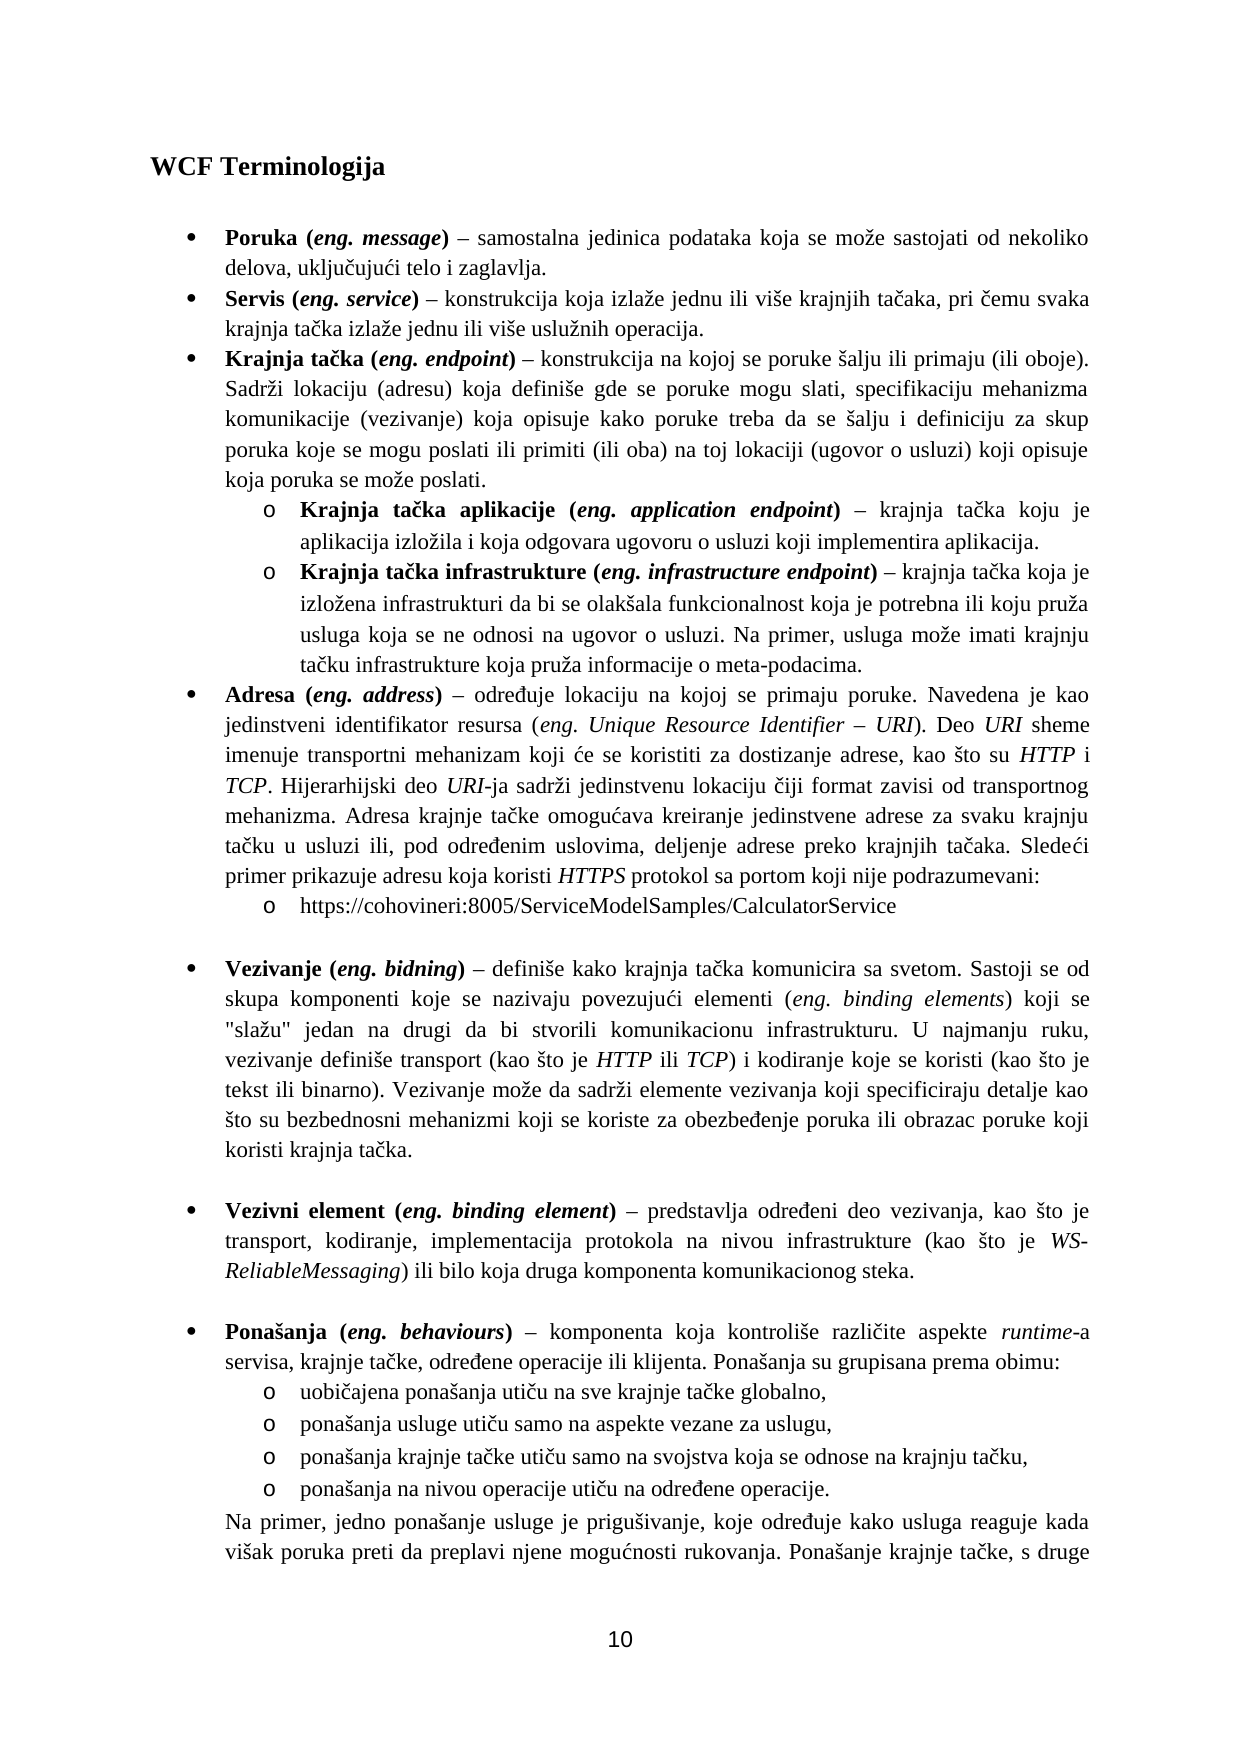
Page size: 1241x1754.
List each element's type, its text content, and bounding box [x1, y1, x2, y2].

list ponašanja krajnje tačke utiču samo na svojstva koja se odnose na krajnju tačku, [262, 1443, 1090, 1471]
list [225, 1508, 1090, 1564]
list Adresa (eng. address) – određuje lokaciju na kojoj se primaju poruke. Navedena je kao jedinstveni identifikator resursa (eng. Unique Resource Identifier – URI). Deo URI sheme imenuje transportni mehanizam koji će se koristiti za dostizanje adrese, kao što su HTTP i TCP. Hijerarhijski deo URI-ja sadrži jedinstvenu lokaciju čiji format zavisi od transportnog mehanizma. Adresa krajnje tačke omogućava kreiranje jedinstvene adrese za svaku krajnju tačku u usluzi ili, pod određenim uslovima, deljenje adrese preko krajnjih tačaka. Sledeći primer prikazuje adresu koja koristi HTTPS protokol sa portom koji nije podrazumevani: [187, 681, 1090, 889]
list Vezivanje (eng. bidning) – definiše kako krajnja tačka komunicira sa svetom. Sastoji se od skupa komponenti koje se nazivaju povezujući elementi (eng. binding elements) koji se "slažu" jedan na drugi da bi stvorili komunikacionu infrastrukturu. U najmanju ruku, vezivanje definiše transport (kao što je HTTP ili TCP) i kodiranje koje se koristi (kao što je tekst ili binarno). Vezivanje može da sadrži elemente vezivanja koji specificiraju detalje kao što su bezbednosni mehanizmi koji se koriste za obezbeđenje poruka ili obrazac poruke koji koristi krajnja tačka. [187, 955, 1090, 1163]
list Krajnja tačka aplikacije (eng. application endpoint) – krajnja tačka koju je aplikacija izložila i koja odgovara ugovoru o usluzi koji implementira aplikacija. [262, 496, 1090, 554]
list ponašanja usluge utiču samo na aspekte vezane za uslugu, [262, 1411, 1090, 1439]
list uobičajena ponašanja utiču na sve krajnje tačke globalno, [262, 1378, 1090, 1406]
list https://cohovineri:8005/ServiceModelSamples/CalculatorService [262, 893, 1090, 921]
subtitle WCF Terminologija [150, 150, 1090, 181]
list Poruka (eng. message) – samostalna jedinica podataka koja se može sastojati od nekoliko delova, uključujući telo i zaglavlja. [187, 224, 1090, 281]
list Krajnja tačka infrastrukture (eng. infrastructure endpoint) – krajnja tačka koja je izložena infrastrukturi da bi se olakšala funkcionalnost koja je potrebna ili koju pruža usluga koja se ne odnosi na ugovor o usluzi. Na primer, usluga može imati krajnju tačku infrastrukture koja pruža informacije o meta-podacima. [262, 558, 1090, 677]
list Servis (eng. service) – konstrukcija koja izlaže jednu ili više krajnjih tačaka, pri čemu svaka krajnja tačka izlaže jednu ili više uslužnih operacija. [187, 285, 1090, 341]
list Vezivni element (eng. binding element) – predstavlja određeni deo vezivanja, kao što je transport, kodiranje, implementacija protokola na nivou infrastrukture (kao što je WS-ReliableMessaging) ili bilo koja druga komponenta komunikacionog steka. [187, 1197, 1090, 1284]
list Ponašanja (eng. behaviours) – komponenta koja kontroliše različite aspekte runtime-a servisa, krajnje tačke, određene operacije ili klijenta. Ponašanja su grupisana prema obimu: [187, 1318, 1090, 1374]
list Krajnja tačka (eng. endpoint) – konstrukcija na kojoj se poruke šalju ili primaju (ili oboje). Sadrži lokaciju (adresu) koja definiše gde se poruke mogu slati, specifikaciju mehanizma komunikacije (vezivanje) koja opisuje kako poruke treba da se šalju i definiciju za skup poruka koje se mogu poslati ili primiti (ili oba) na toj lokaciji (ugovor o usluzi) koji opisuje koja poruka se može poslati. [187, 345, 1090, 492]
list ponašanja na nivou operacije utiču na određene operacije. [262, 1475, 1090, 1503]
